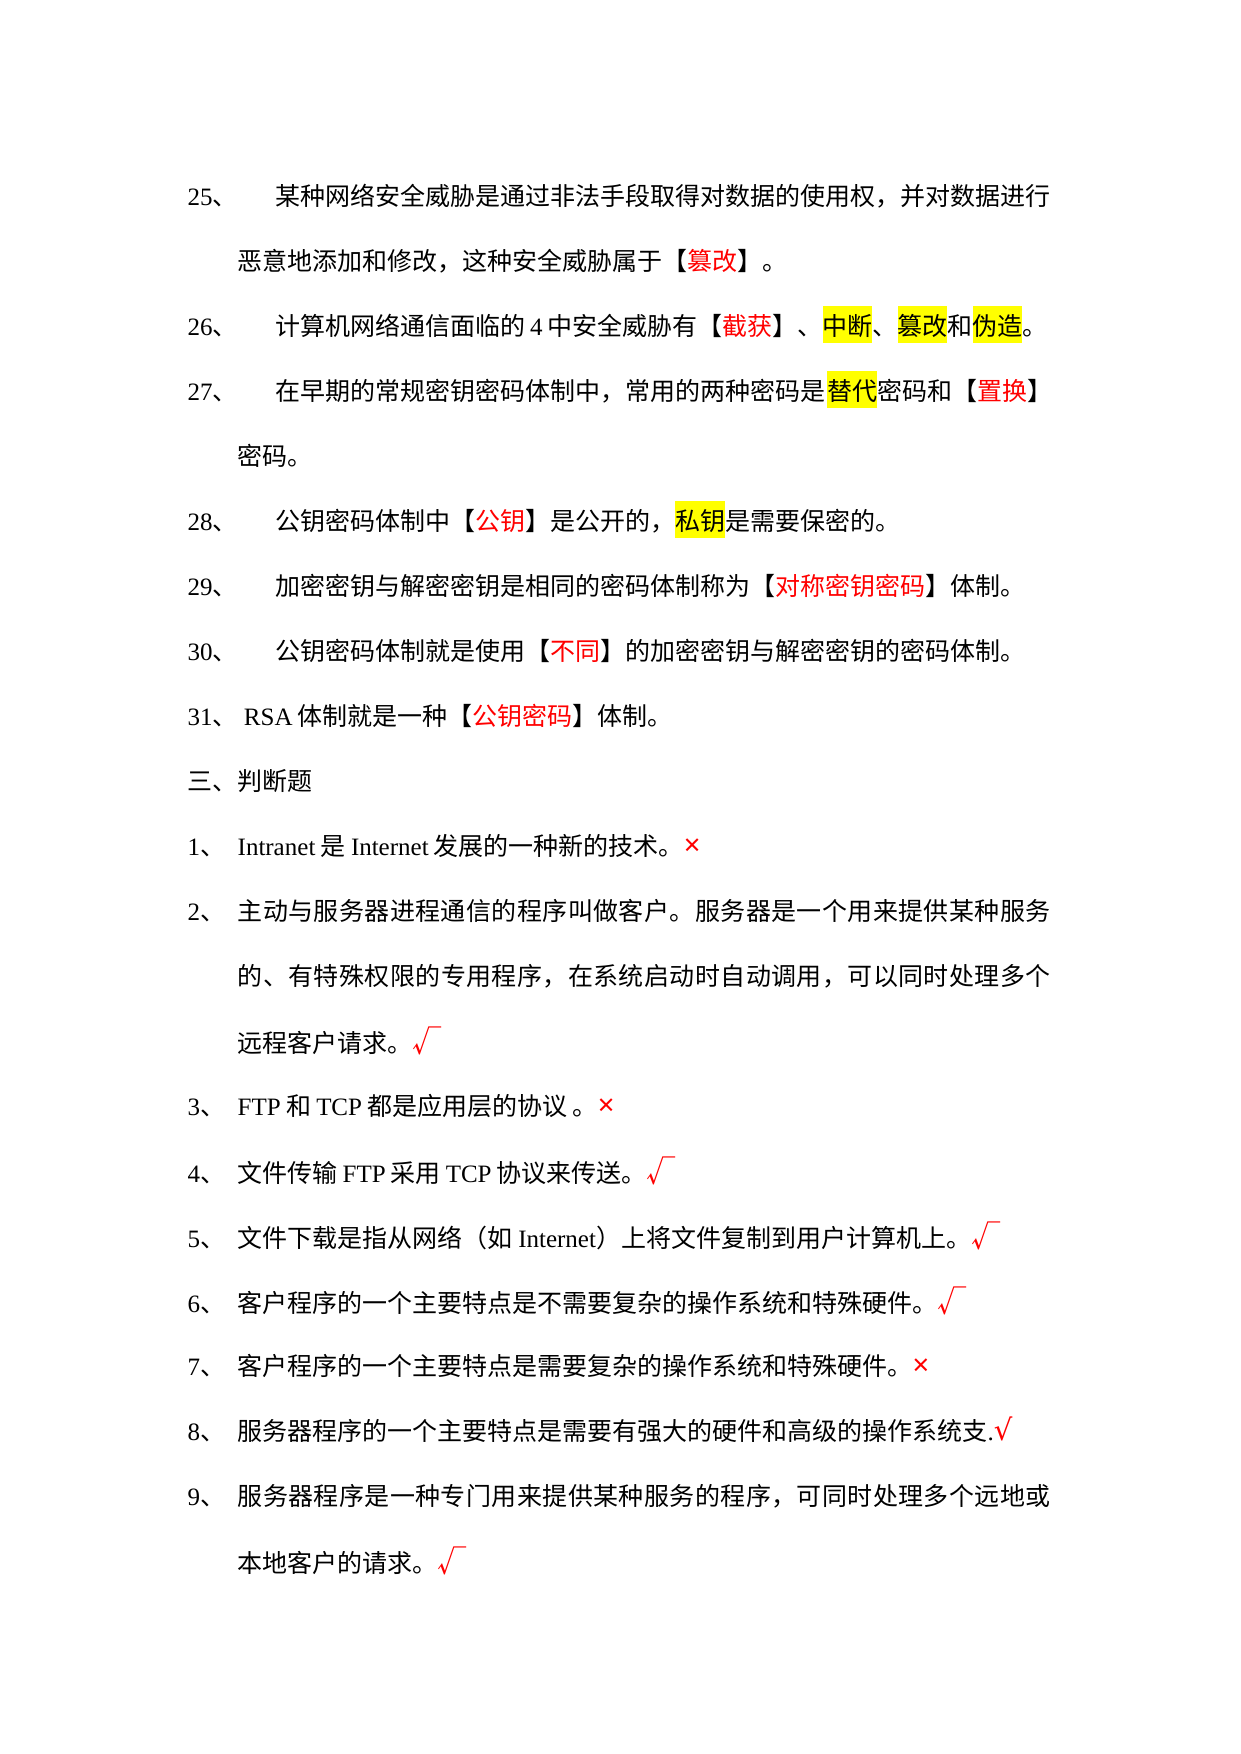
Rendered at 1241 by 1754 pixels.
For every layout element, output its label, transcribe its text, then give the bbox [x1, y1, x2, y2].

text 三、判断题 [187, 747, 1053, 812]
list Intranet是 Internet发展的一种新的技术。× [187, 812, 1053, 877]
list RSA体制就是一种【公钥密码】体制。 [187, 682, 1053, 747]
list 文件下载是指从网络（如 Internet）上将文件复制到用户计算机上。√ [187, 1202, 1053, 1267]
list 服务器程序的一个主要特点是需要有强大的硬件和高级的操作系统支.√ [187, 1397, 1053, 1462]
list 加密密钥与解密密钥是相同的密码体制称为【对称密钥密码】体制。 [187, 552, 1053, 617]
list 文件传输FTP采用TCP协议来传送。√ [187, 1137, 1053, 1202]
list 主动与服务器进程通信的程序叫做客户。服务器是一个用来提供某种服务的、有特殊权限的专用程序，在系统启动时自动调用，可以同时处理多个远程客户请求。√ [187, 877, 1053, 1072]
list 客户程序的一个主要特点是需要复杂的操作系统和特殊硬件。× [187, 1332, 1053, 1397]
list 计算机网络通信面临的4中安全威胁有【截获】、中断、篡改和伪造。 [187, 292, 1053, 357]
list 某种网络安全威胁是通过非法手段取得对数据的使用权，并对数据进行恶意地添加和修改，这种安全威胁属于【篡改】。 [187, 162, 1053, 292]
list 公钥密码体制中【公钥】是公开的，私钥是需要保密的。 [187, 487, 1053, 552]
list 服务器程序是一种专门用来提供某种服务的程序，可同时处理多个远地或本地客户的请求。√ [187, 1462, 1053, 1592]
list 客户程序的一个主要特点是不需要复杂的操作系统和特殊硬件。√ [187, 1267, 1053, 1332]
list 在早期的常规密钥密码体制中，常用的两种密码是替代密码和【置换】密码。 [187, 357, 1053, 487]
list FTP 和TCP 都是应用层的协议 。× [187, 1072, 1053, 1137]
list 公钥密码体制就是使用【不同】的加密密钥与解密密钥的密码体制。 [187, 617, 1053, 682]
